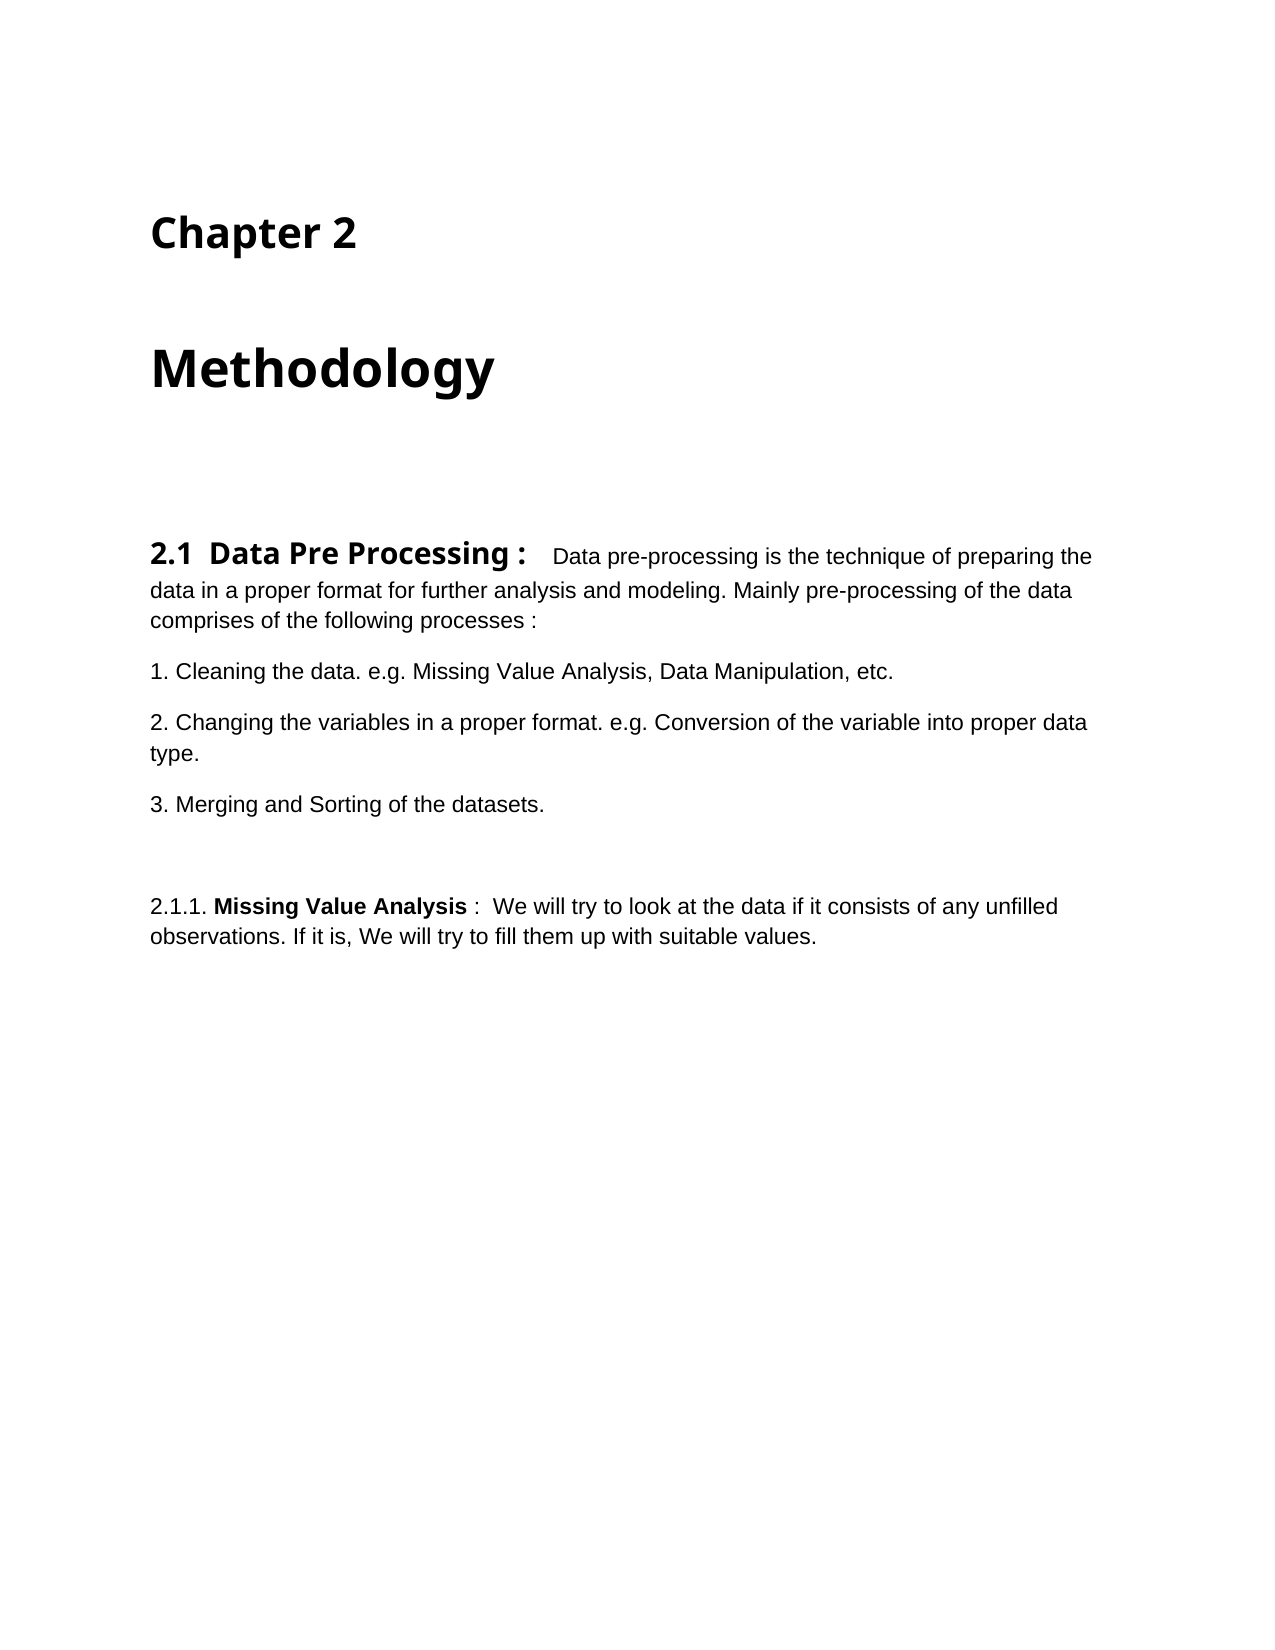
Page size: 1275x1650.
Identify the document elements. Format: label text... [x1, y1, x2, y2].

text 2. Changing the variables in a proper format. e.g. Conversion of the variable into proper data type. [150, 709, 1125, 766]
text Methodology [150, 332, 1125, 403]
text 1. Cleaning the data. e.g. Missing Value Analysis, Data Manipulation, etc. [150, 658, 1125, 685]
text 2.1 Data Pre Processing : Data pre-processing is the technique of preparing the data in a proper format for further analysis and modeling. Mainly pre-processing of the data comprises of the following processes : [150, 532, 1125, 634]
text Chapter 2 [150, 203, 1125, 261]
text 2.1.1. Missing Value Analysis : We will try to look at the data if it consists of any unfilled observations. If it is, We will try to fill them up with suitable values. [150, 893, 1125, 949]
text 3. Merging and Sorting of the datasets. [150, 791, 1125, 817]
